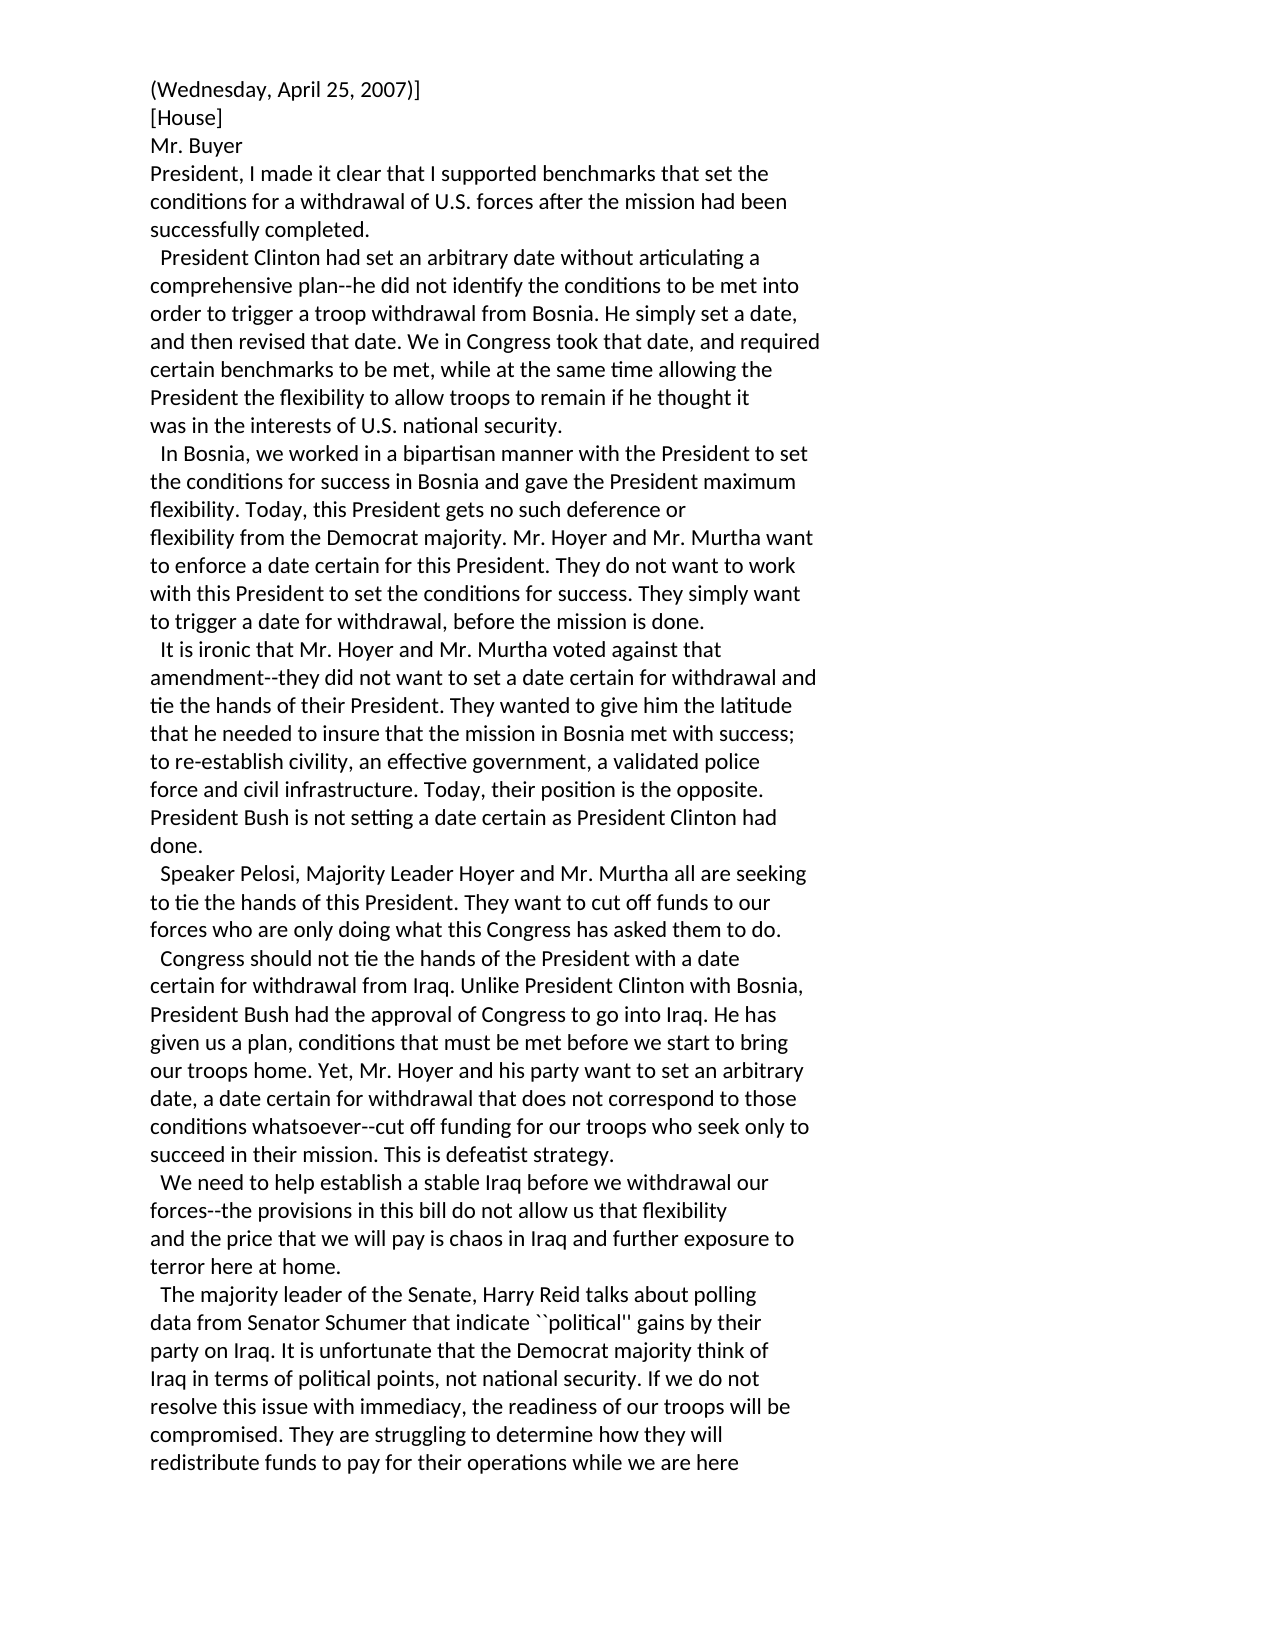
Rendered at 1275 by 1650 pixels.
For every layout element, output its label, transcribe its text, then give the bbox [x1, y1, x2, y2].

text given us a plan, conditions that must be met before we start to bring [150, 1028, 1125, 1056]
text to trigger a date for withdrawal, before the mission is done. [150, 607, 1125, 635]
text amendment--they did not want to set a date certain for withdrawal and [150, 663, 1125, 691]
text certain for withdrawal from Iraq. Unlike President Clinton with Bosnia, [150, 972, 1125, 1000]
text President, I made it clear that I supported benchmarks that set the [150, 159, 1125, 187]
text Congress should not tie the hands of the President with a date [150, 944, 1125, 972]
text compromised. They are struggling to determine how they will [150, 1420, 1125, 1448]
text succeed in their mission. This is defeatist strategy. [150, 1140, 1125, 1168]
text our troops home. Yet, Mr. Hoyer and his party want to set an arbitrary [150, 1056, 1125, 1084]
text flexibility. Today, this President gets no such deference or [150, 495, 1125, 523]
text successfully completed. [150, 215, 1125, 243]
text was in the interests of U.S. national security. [150, 411, 1125, 439]
text President the flexibility to allow troops to remain if he thought it [150, 383, 1125, 411]
text We need to help establish a stable Iraq before we withdrawal our [150, 1168, 1125, 1196]
text data from Senator Schumer that indicate ``political'' gains by their [150, 1308, 1125, 1336]
text done. [150, 832, 1125, 859]
text President Clinton had set an arbitrary date without articulating a [150, 243, 1125, 271]
text date, a date certain for withdrawal that does not correspond to those [150, 1084, 1125, 1112]
text with this President to set the conditions for success. They simply want [150, 579, 1125, 607]
text conditions whatsoever--cut off funding for our troops who seek only to [150, 1112, 1125, 1140]
text force and civil infrastructure. Today, their position is the opposite. [150, 776, 1125, 803]
text to tie the hands of this President. They want to cut off funds to our [150, 888, 1125, 916]
text certain benchmarks to be met, while at the same time allowing the [150, 355, 1125, 383]
text Iraq in terms of political points, not national security. If we do not [150, 1364, 1125, 1392]
text forces--the provisions in this bill do not allow us that flexibility [150, 1196, 1125, 1224]
text The majority leader of the Senate, Harry Reid talks about polling [150, 1280, 1125, 1308]
text resolve this issue with immediacy, the readiness of our troops will be [150, 1392, 1125, 1420]
text comprehensive plan--he did not identify the conditions to be met into [150, 271, 1125, 299]
text flexibility from the Democrat majority. Mr. Hoyer and Mr. Murtha want [150, 523, 1125, 551]
text to enforce a date certain for this President. They do not want to work [150, 551, 1125, 579]
text President Bush had the approval of Congress to go into Iraq. He has [150, 1000, 1125, 1028]
text conditions for a withdrawal of U.S. forces after the mission had been [150, 187, 1125, 215]
text and the price that we will pay is chaos in Iraq and further exposure to [150, 1224, 1125, 1252]
text In Bosnia, we worked in a bipartisan manner with the President to set [150, 439, 1125, 467]
text party on Iraq. It is unfortunate that the Democrat majority think of [150, 1336, 1125, 1364]
text terror here at home. [150, 1252, 1125, 1280]
text to re-establish civility, an effective government, a validated police [150, 747, 1125, 776]
text order to trigger a troop withdrawal from Bosnia. He simply set a date, [150, 299, 1125, 327]
text President Bush is not setting a date certain as President Clinton had [150, 803, 1125, 832]
text and then revised that date. We in Congress took that date, and required [150, 327, 1125, 355]
text tie the hands of their President. They wanted to give him the latitude [150, 691, 1125, 719]
text forces who are only doing what this Congress has asked them to do. [150, 916, 1125, 944]
text redistribute funds to pay for their operations while we are here [150, 1448, 1125, 1476]
text Speaker Pelosi, Majority Leader Hoyer and Mr. Murtha all are seeking [150, 859, 1125, 888]
text It is ironic that Mr. Hoyer and Mr. Murtha voted against that [150, 635, 1125, 663]
text the conditions for success in Bosnia and gave the President maximum [150, 467, 1125, 495]
text that he needed to insure that the mission in Bosnia met with success; [150, 719, 1125, 747]
